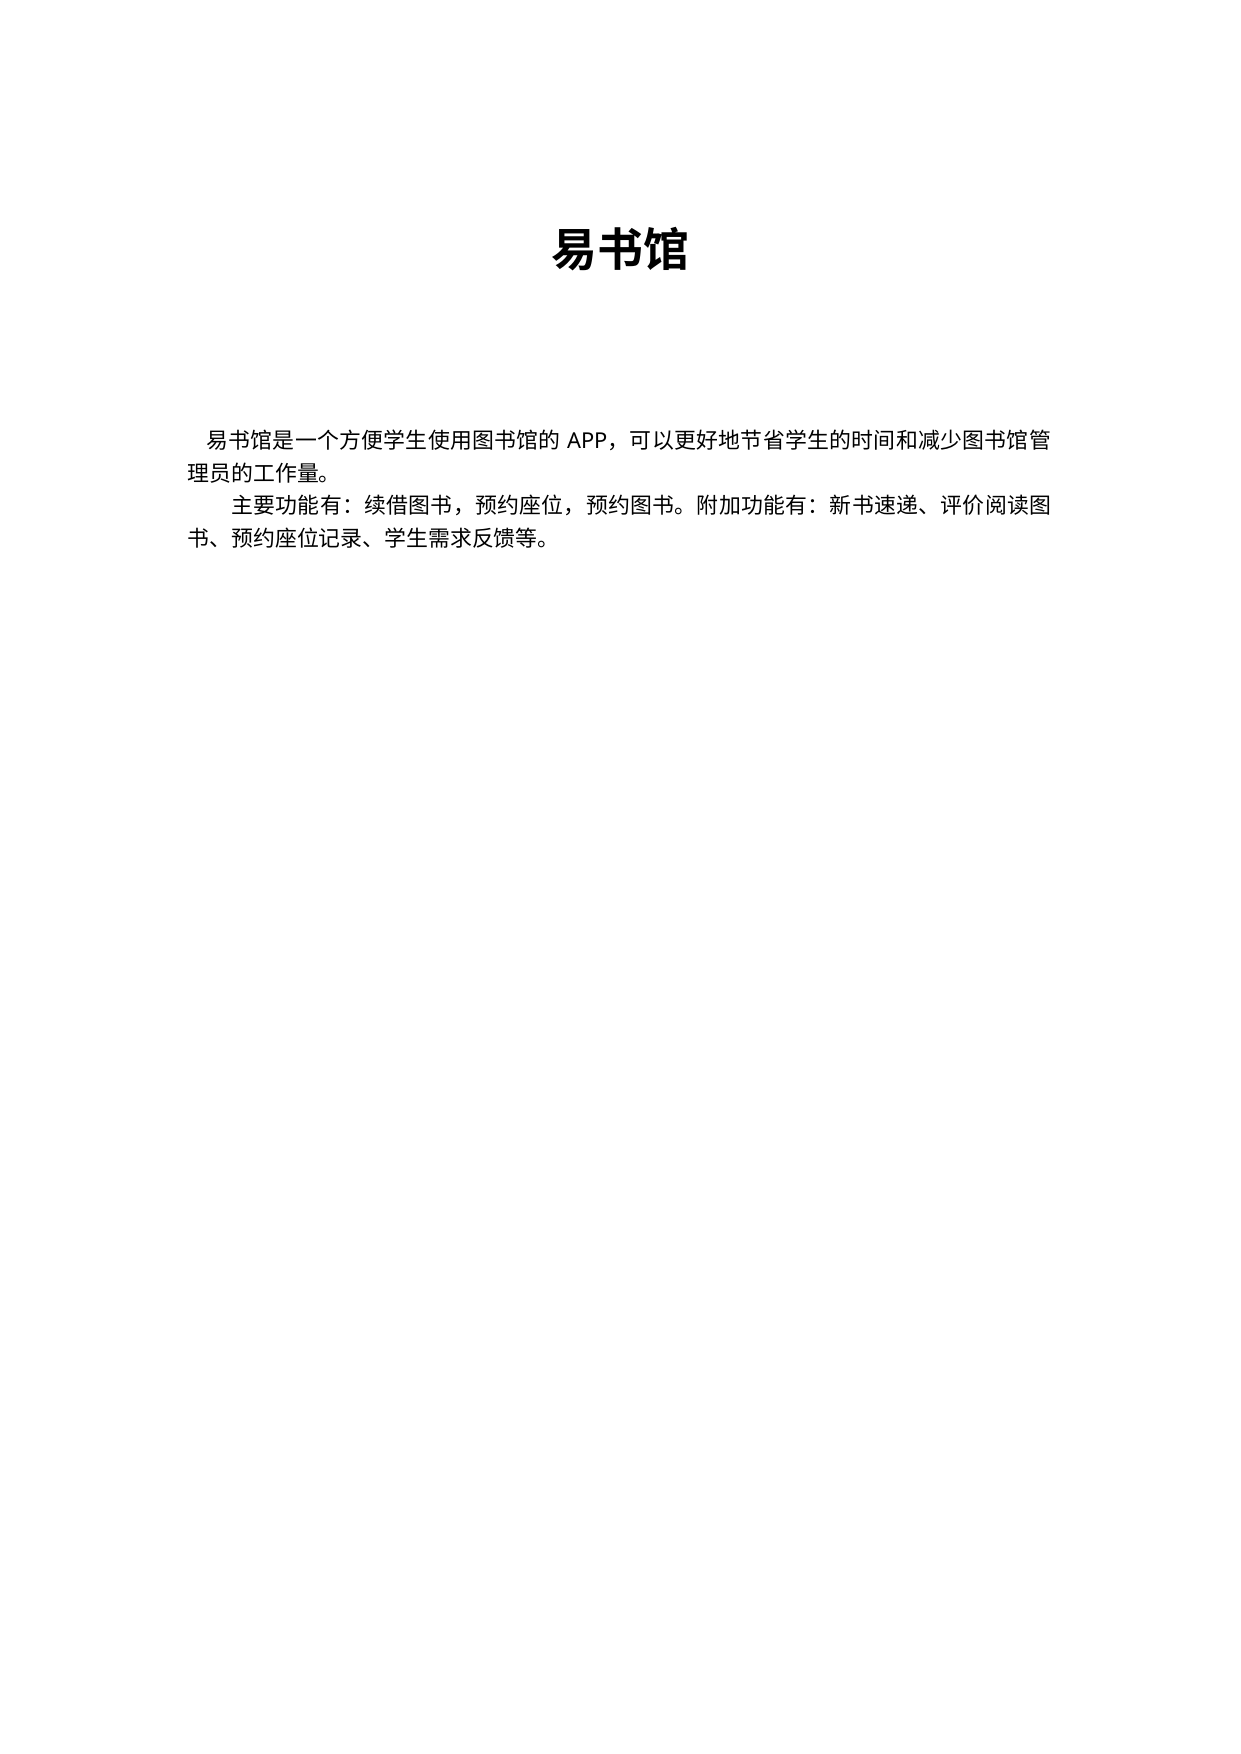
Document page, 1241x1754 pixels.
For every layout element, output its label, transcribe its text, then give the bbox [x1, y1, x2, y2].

text 主要功能有：续借图书，预约座位，预约图书。附加功能有：新书速递、评价阅读图书、预约座位记录、学生需求反馈等。 [187, 488, 1053, 553]
text 易书馆是一个方便学生使用图书馆的APP，可以更好地节省学生的时间和减少图书馆管理员的工作量。 [187, 423, 1053, 488]
subtitle 易书馆 [187, 197, 1053, 295]
